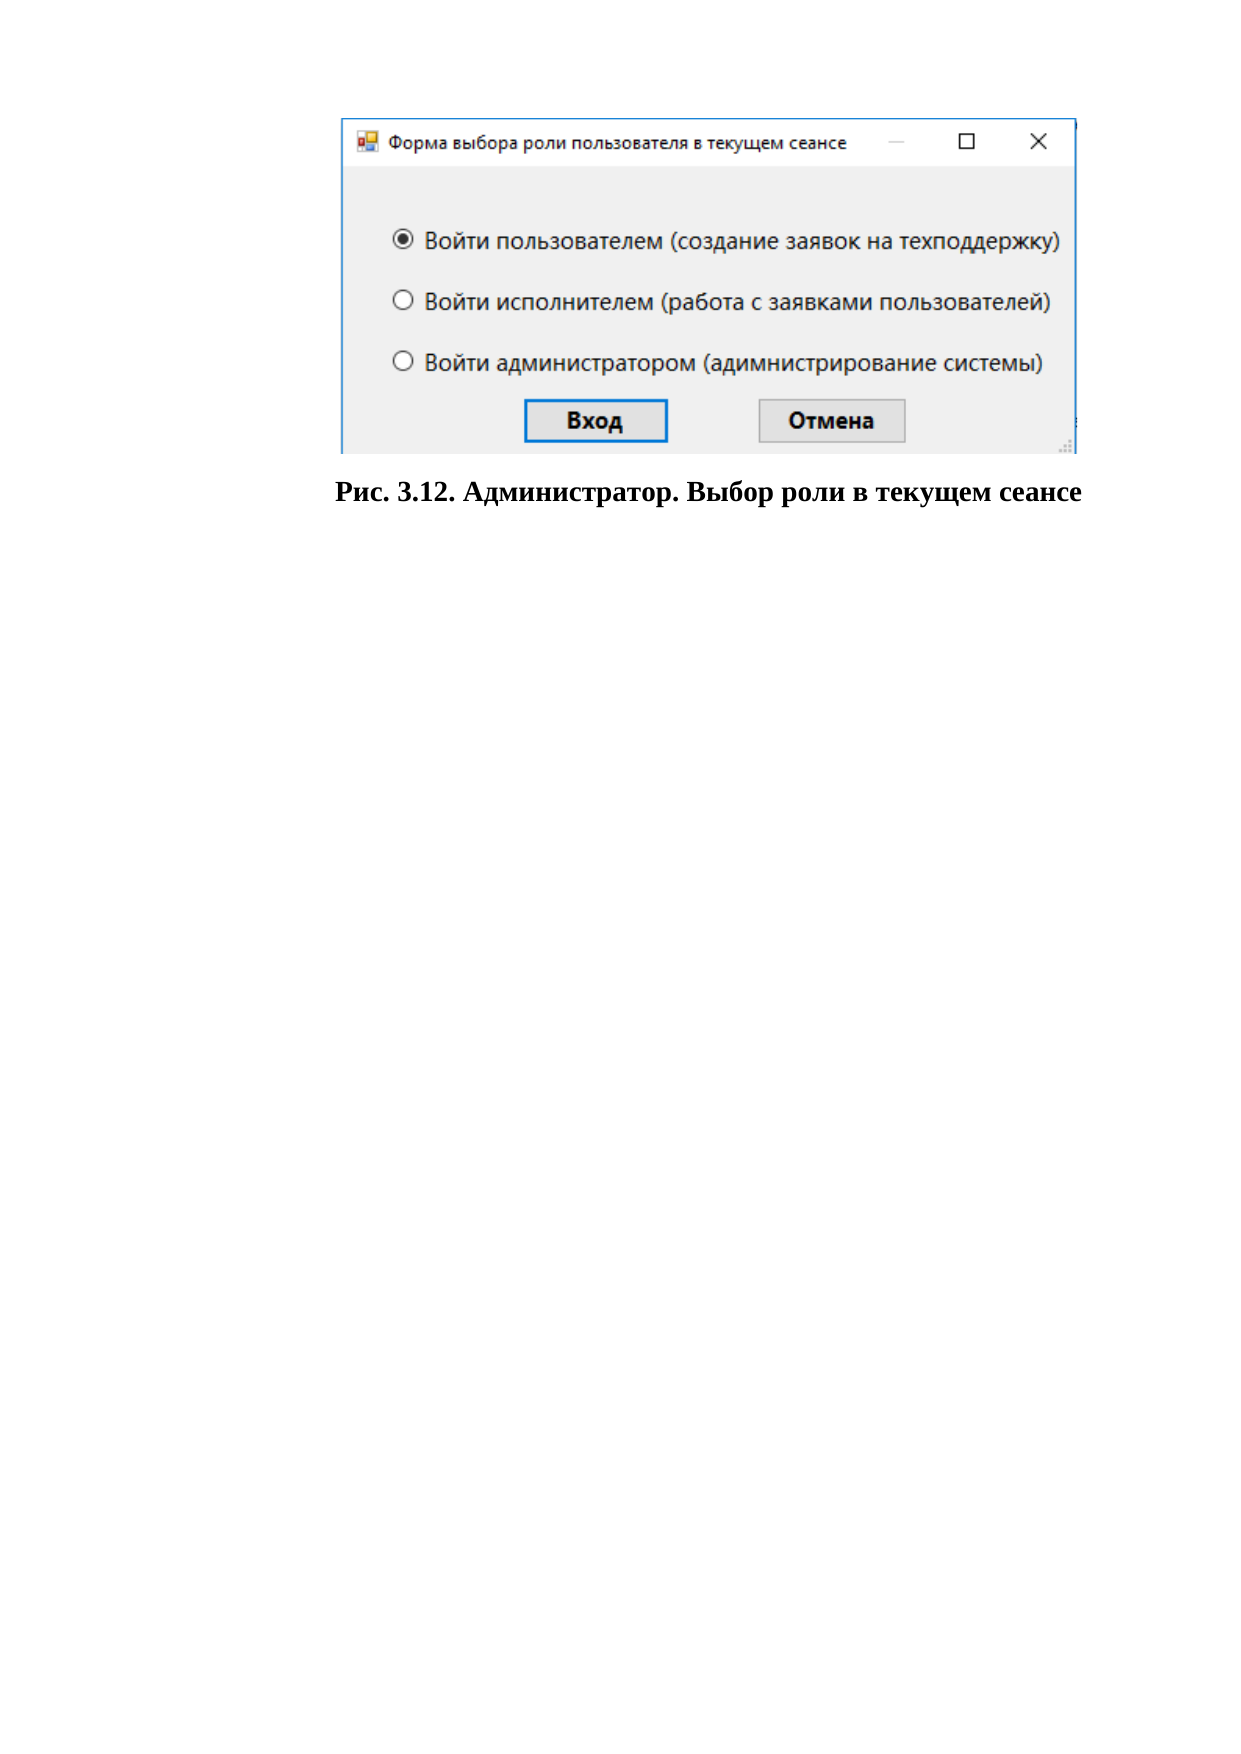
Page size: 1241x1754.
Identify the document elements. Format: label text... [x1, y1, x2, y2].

picture [340, 118, 1078, 454]
text Рис. 3.12. Администратор. Выбор роли в текущем сеансе [177, 474, 1152, 508]
